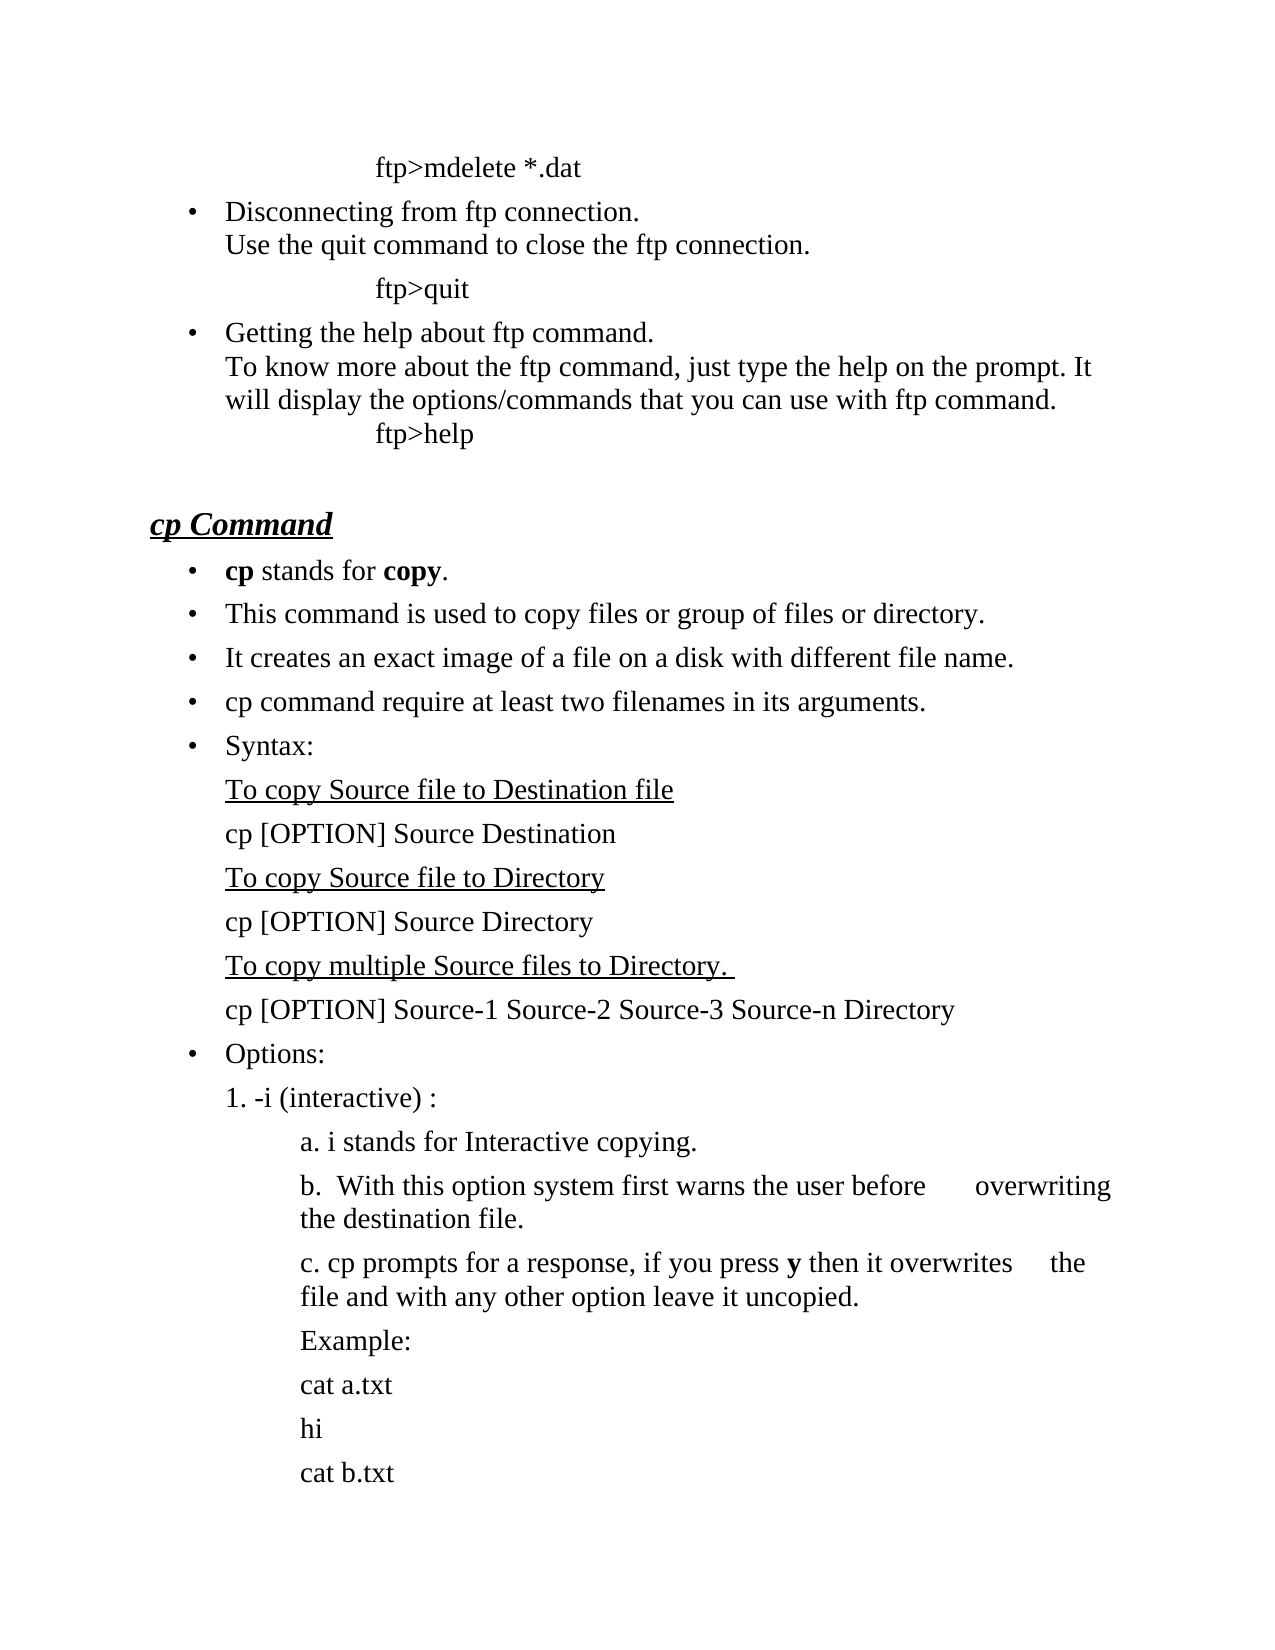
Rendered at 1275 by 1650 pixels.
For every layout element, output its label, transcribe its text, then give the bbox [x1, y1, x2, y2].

list Disconnecting from ftp connection.​ Use the quit command to close the ftp connection.​ [187, 194, 1125, 261]
text To copy Source file to Destination file [150, 772, 1125, 806]
text ftp>quit​ [150, 271, 1125, 305]
text 1. -i (interactive) : [150, 1080, 1125, 1114]
text cat a.txt [150, 1367, 1125, 1401]
list cp stands for copy. [187, 553, 1125, 586]
text cp [OPTION] Source-1 Source-2 Source-3 Source-n Directory [150, 992, 1125, 1026]
list Syntax: [187, 728, 1125, 762]
text cp Command [150, 504, 1125, 542]
text To copy multiple Source files to Directory. [225, 948, 1125, 982]
text cp [OPTION] Source Destination [150, 816, 1125, 850]
text ftp>mdelete *.dat​ [150, 150, 1125, 183]
list It creates an exact image of a file on a disk with different file name. [187, 641, 1125, 674]
list cp command require at least two filenames in its arguments. [187, 684, 1125, 718]
text Example: [150, 1323, 1125, 1357]
text hi [150, 1411, 1125, 1444]
text a. i stands for Interactive copying. [150, 1124, 1125, 1158]
list Options: [187, 1036, 1125, 1070]
list This command is used to copy files or group of files or directory. [187, 597, 1125, 630]
text c. cp prompts for a response, if you press y then it overwrites the file and with any other option leave it uncopied. [300, 1246, 1125, 1313]
text cat b.txt [150, 1455, 1125, 1488]
list Getting the help about ftp command.​ To know more about the ftp command, just type the help on the prompt. It will display the options/commands that you can use with ftp command.​ ftp>help​ [187, 315, 1125, 449]
text cp [OPTION] Source Directory [150, 904, 1125, 938]
text To copy Source file to Directory [150, 860, 1125, 894]
text b. With this option system first warns the user before overwriting the destination file. [300, 1168, 1125, 1235]
